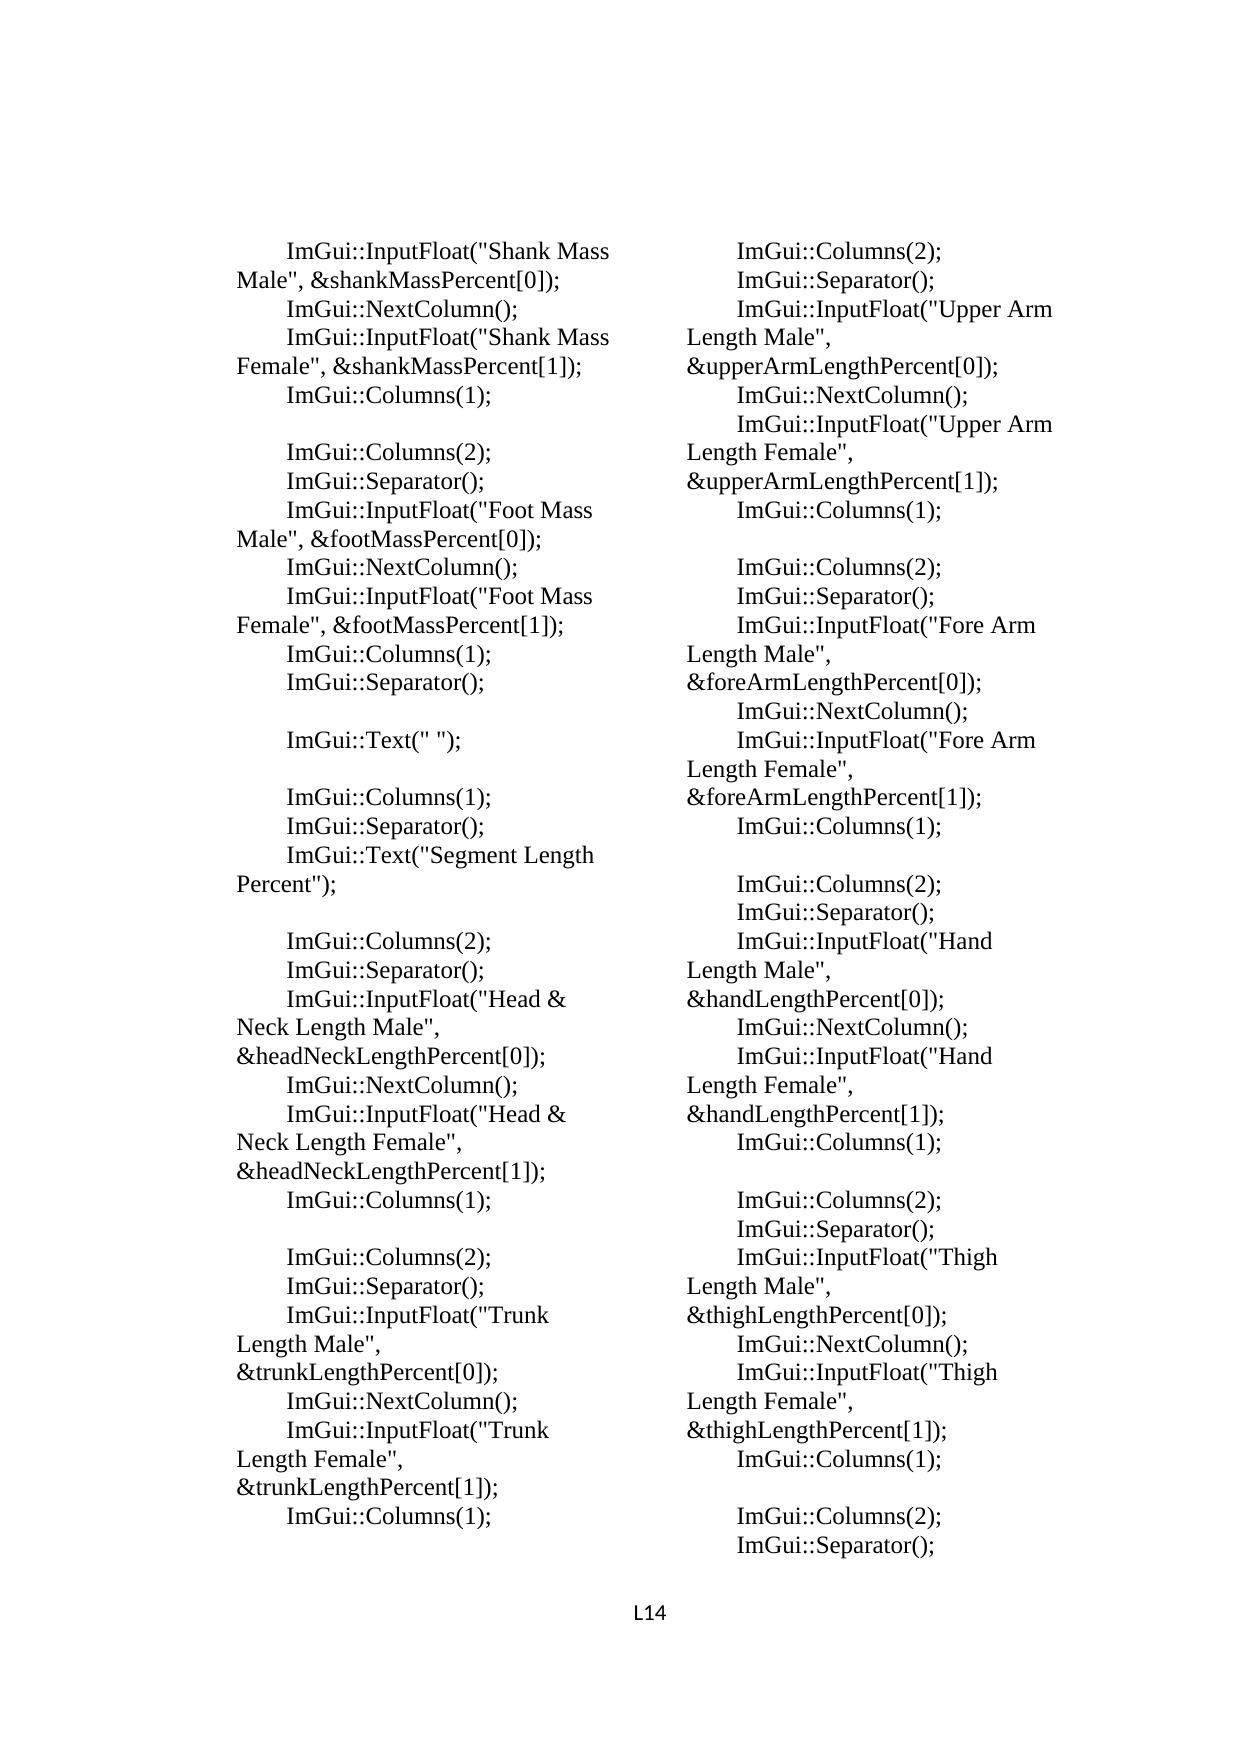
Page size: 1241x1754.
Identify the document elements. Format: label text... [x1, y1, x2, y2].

text ImGui::InputFloat("Trunk Length Female", &trunkLengthPercent[1]); [236, 1415, 613, 1501]
text ImGui::Columns(1); [686, 1127, 1063, 1156]
text ImGui::NextColumn(); [686, 1329, 1063, 1357]
text ImGui::InputFloat("Head & Neck Length Female", &headNeckLengthPercent[1]); [236, 1099, 613, 1185]
text ImGui::Separator(); [236, 1271, 613, 1300]
text ImGui::InputFloat("Hand Length Female", &handLengthPercent[1]); [686, 1041, 1063, 1127]
text ImGui::InputFloat("Shank Mass Female", &shankMassPercent[1]); [236, 322, 613, 380]
text ImGui::Separator(); [686, 1530, 1063, 1559]
text ImGui::Separator(); [236, 466, 613, 495]
text ImGui::Separator(); [236, 667, 613, 696]
text ImGui::Columns(2); [236, 1242, 613, 1271]
text ImGui::NextColumn(); [236, 552, 613, 581]
text ImGui::Columns(1); [686, 1444, 1063, 1472]
text ImGui::Columns(2); [236, 926, 613, 955]
text ImGui::Columns(1); [686, 811, 1063, 840]
text ImGui::Columns(2); [686, 1185, 1063, 1214]
text ImGui::Separator(); [686, 1214, 1063, 1242]
text ImGui::InputFloat("Upper Arm Length Female", &upperArmLengthPercent[1]); [686, 409, 1063, 495]
text ImGui::Columns(1); [236, 639, 613, 667]
text ImGui::InputFloat("Fore Arm Length Female", &foreArmLengthPercent[1]); [686, 725, 1063, 811]
text ImGui::NextColumn(); [686, 1012, 1063, 1041]
text ImGui::InputFloat("Thigh Length Male", &thighLengthPercent[0]); [686, 1242, 1063, 1329]
text ImGui::Separator(); [236, 811, 613, 840]
text ImGui::Text("Segment Length Percent"); [236, 840, 613, 897]
text ImGui::Separator(); [236, 955, 613, 984]
text ImGui::InputFloat("Trunk Length Male", &trunkLengthPercent[0]); [236, 1300, 613, 1386]
text ImGui::InputFloat("Hand Length Male", &handLengthPercent[0]); [686, 926, 1063, 1012]
text ImGui::Separator(); [686, 581, 1063, 610]
text ImGui::NextColumn(); [686, 380, 1063, 409]
text ImGui::InputFloat("Foot Mass Male", &footMassPercent[0]); [236, 495, 613, 552]
text ImGui::InputFloat("Foot Mass Female", &footMassPercent[1]); [236, 581, 613, 639]
text ImGui::NextColumn(); [686, 696, 1063, 725]
text ImGui::NextColumn(); [236, 1386, 613, 1415]
text ImGui::Columns(2); [236, 437, 613, 466]
text ImGui::Columns(2); [686, 236, 1063, 265]
text ImGui::Separator(); [686, 897, 1063, 926]
text ImGui::InputFloat("Shank Mass Male", &shankMassPercent[0]); [236, 236, 613, 294]
text ImGui::Columns(1); [236, 1185, 613, 1214]
text ImGui::InputFloat("Fore Arm Length Male", &foreArmLengthPercent[0]); [686, 610, 1063, 696]
text ImGui::Columns(2); [686, 552, 1063, 581]
text ImGui::NextColumn(); [236, 294, 613, 322]
text ImGui::Separator(); [686, 265, 1063, 294]
text ImGui::Columns(2); [686, 1501, 1063, 1530]
text ImGui::Columns(1); [236, 380, 613, 409]
text ImGui::Columns(1); [686, 495, 1063, 524]
text ImGui::Columns(2); [686, 869, 1063, 897]
text ImGui::InputFloat("Upper Arm Length Male", &upperArmLengthPercent[0]); [686, 294, 1063, 380]
text ImGui::Columns(1); [236, 782, 613, 811]
text ImGui::Text(" "); [236, 725, 613, 754]
text ImGui::InputFloat("Head & Neck Length Male", &headNeckLengthPercent[0]); [236, 984, 613, 1070]
text ImGui::Columns(1); [236, 1501, 613, 1530]
text ImGui::InputFloat("Thigh Length Female", &thighLengthPercent[1]); [686, 1357, 1063, 1444]
text ImGui::NextColumn(); [236, 1070, 613, 1099]
